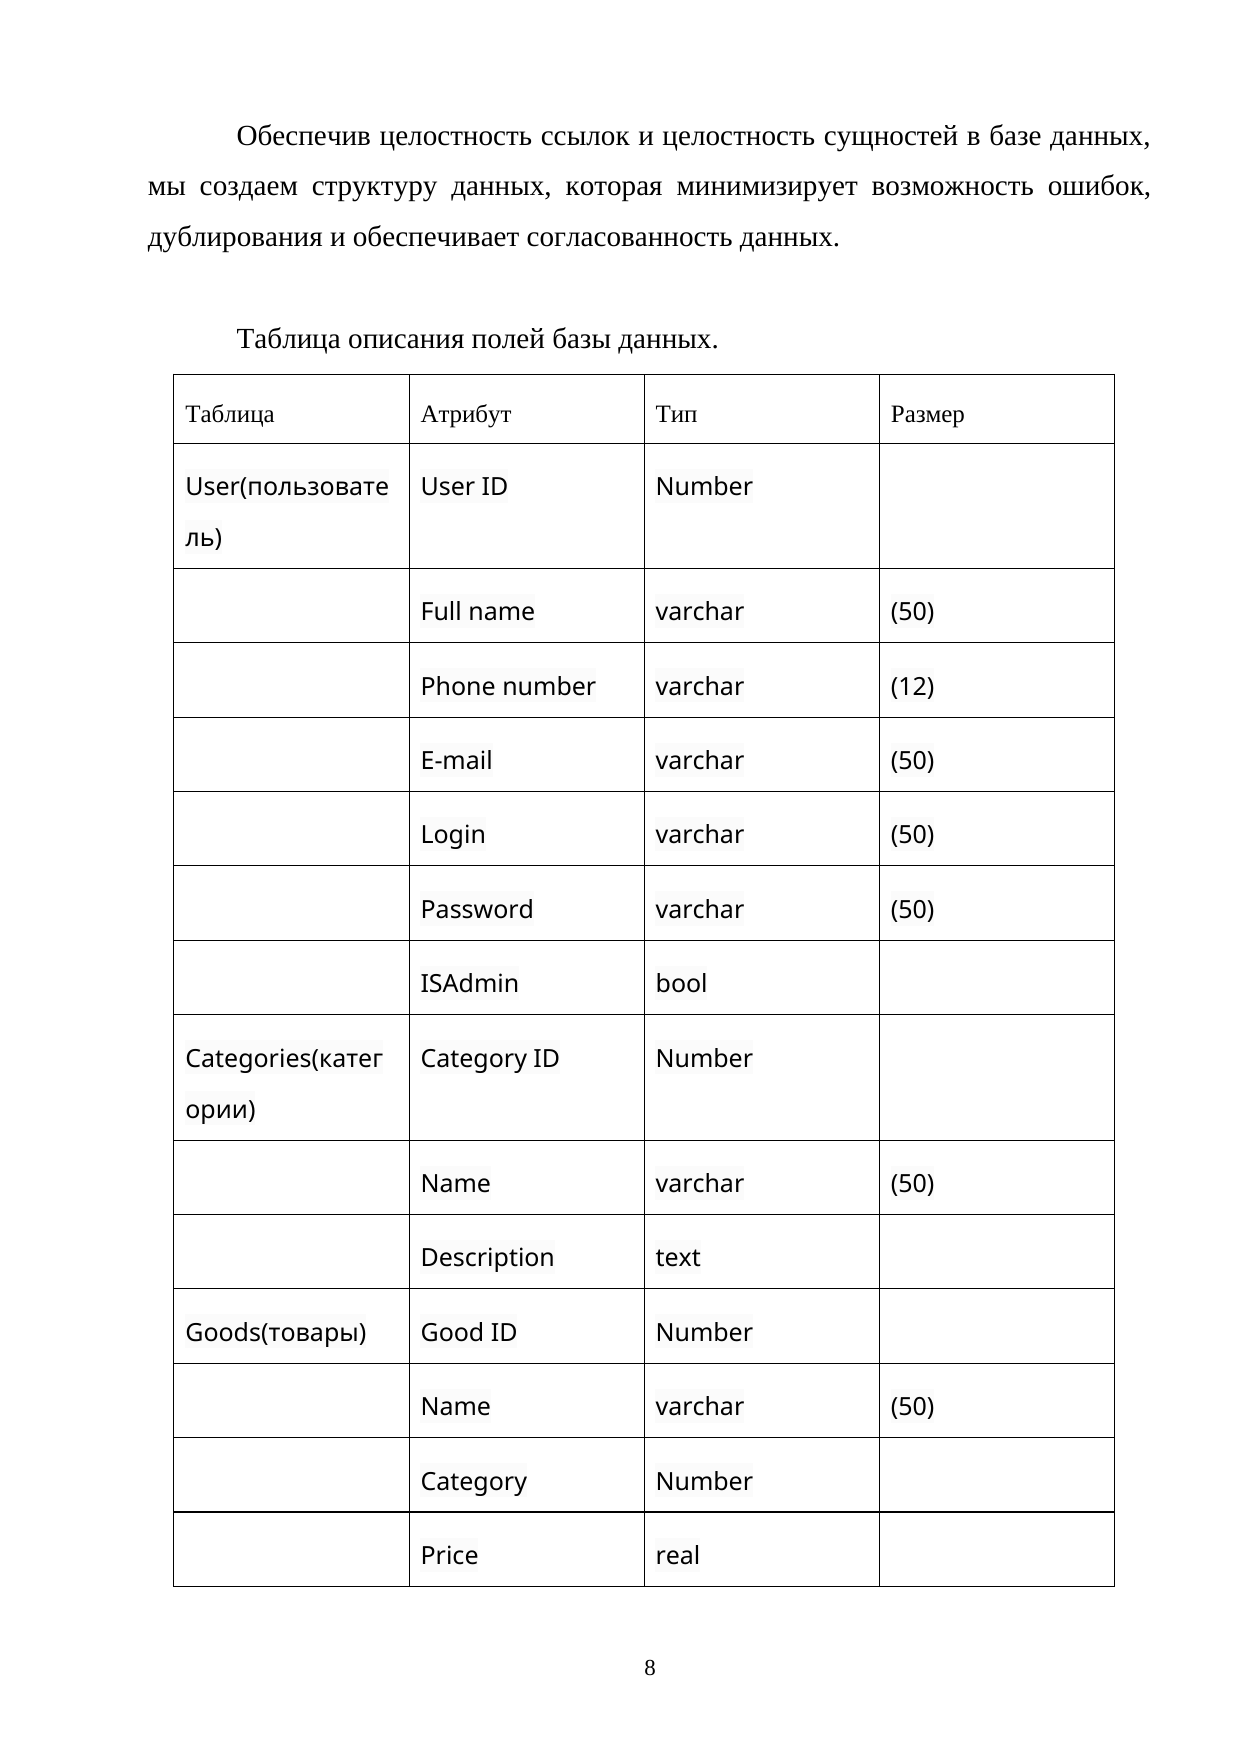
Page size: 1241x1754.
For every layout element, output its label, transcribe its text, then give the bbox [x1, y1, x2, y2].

table_cell [880, 1215, 1114, 1288]
table_header Таблица [174, 375, 409, 442]
table_cell (50) [880, 718, 1114, 791]
table_cell Full name [410, 569, 644, 642]
table_cell Good ID [410, 1289, 644, 1363]
table_cell varchar [645, 643, 879, 717]
table_cell Name [410, 1141, 644, 1214]
text Таблица описания полей базы данных. [148, 321, 1152, 355]
table_cell Price [410, 1513, 644, 1586]
table_cell ISAdmin [410, 941, 644, 1014]
text Обеспечив целостность ссылок и целостность сущностей в базе данных, мы создаем структуру данных, которая минимизирует возможность ошибок, дублирования и обеспечивает согласованность данных. [148, 118, 1152, 252]
table_cell [174, 792, 409, 865]
table_cell Login [410, 792, 644, 865]
table_cell Description [410, 1215, 644, 1288]
table_cell [880, 941, 1114, 1014]
table_cell Password [410, 866, 644, 940]
table_cell [880, 1438, 1114, 1511]
table_cell [174, 1438, 409, 1511]
table_cell [174, 1141, 409, 1214]
table_cell User(пользователь) [174, 444, 409, 568]
table_cell varchar [645, 1141, 879, 1214]
table_cell varchar [645, 1364, 879, 1437]
table_cell Number [645, 1015, 879, 1139]
table_cell Goods(товары) [174, 1289, 409, 1363]
table_cell Сategories(категории) [174, 1015, 409, 1139]
table_cell Number [645, 1438, 879, 1511]
table_cell Сategory [410, 1438, 644, 1511]
table_cell Сategory ID [410, 1015, 644, 1139]
table_cell [174, 1215, 409, 1288]
table_header Размер [880, 375, 1114, 442]
table_cell [174, 718, 409, 791]
table_cell [174, 1364, 409, 1437]
table_cell [880, 1289, 1114, 1363]
table_cell varchar [645, 718, 879, 791]
table_header Атрибут [410, 375, 644, 442]
table_cell text [645, 1215, 879, 1288]
table_cell (50) [880, 792, 1114, 865]
table_cell varchar [645, 792, 879, 865]
table_cell [174, 1513, 409, 1586]
table_cell Number [645, 444, 879, 568]
table_cell bool [645, 941, 879, 1014]
table_cell varchar [645, 866, 879, 940]
table_cell [174, 941, 409, 1014]
table_cell (50) [880, 569, 1114, 642]
table_cell Phone number [410, 643, 644, 717]
table_cell varchar [645, 569, 879, 642]
table_cell [174, 569, 409, 642]
table_cell (12) [880, 643, 1114, 717]
table_cell (50) [880, 1141, 1114, 1214]
table_cell (50) [880, 1364, 1114, 1437]
table_header Тип [645, 375, 879, 442]
table_cell [174, 643, 409, 717]
table_cell Name [410, 1364, 644, 1437]
table_cell [880, 1015, 1114, 1139]
table_cell (50) [880, 866, 1114, 940]
table_cell [880, 444, 1114, 568]
table_cell [880, 1513, 1114, 1586]
table_cell Number [645, 1289, 879, 1363]
table_cell E-mail [410, 718, 644, 791]
table_cell real [645, 1513, 879, 1586]
table_cell [174, 866, 409, 940]
table_cell User ID [410, 444, 644, 568]
